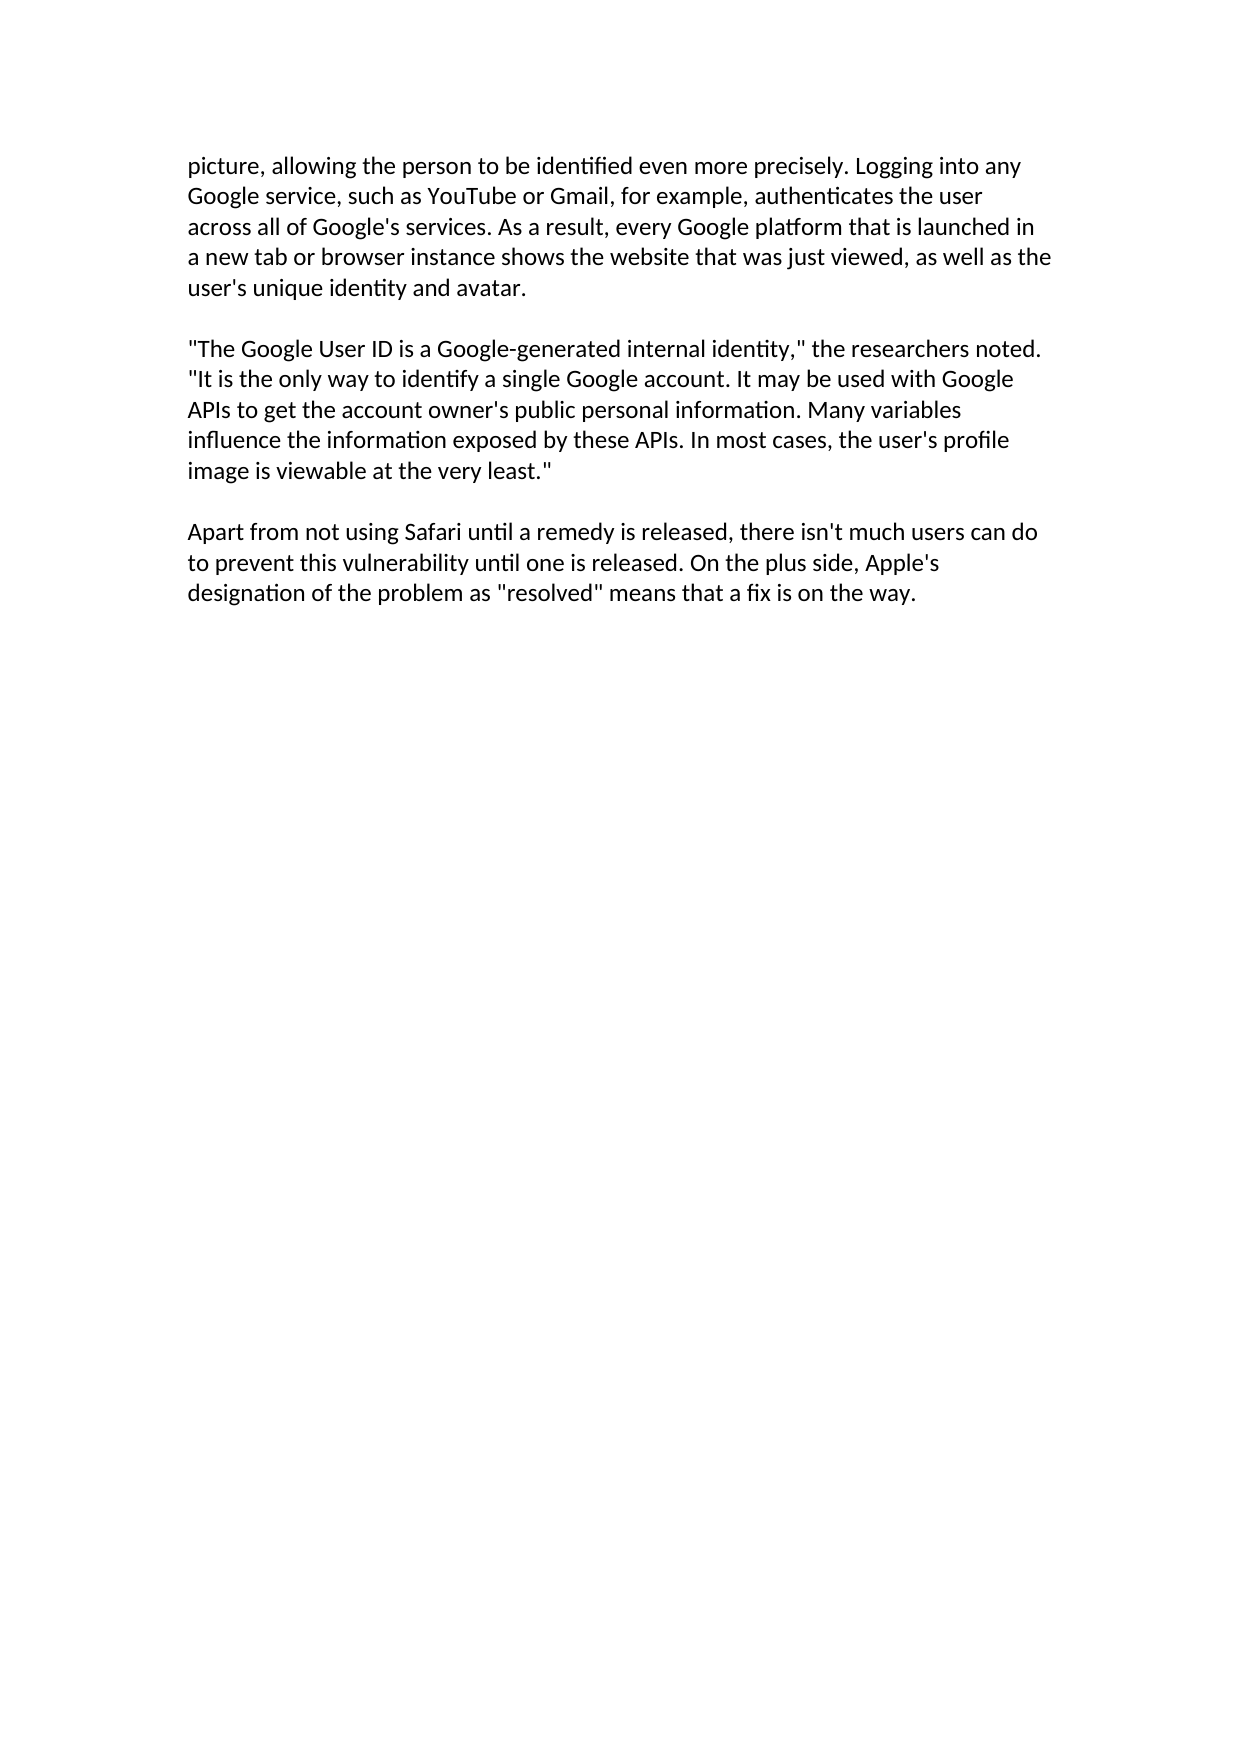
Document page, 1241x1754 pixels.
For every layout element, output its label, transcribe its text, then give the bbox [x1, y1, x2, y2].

text "The Google User ID is a Google-generated internal identity," the researchers noted. "It is the only way to identify a single Google account. It may be used with Google APIs to get the account owner's public personal information. Many variables influence the information exposed by these APIs. In most cases, the user's profile image is viewable at the very least." [187, 333, 1053, 486]
text Apart from not using Safari until a remedy is released, there isn't much users can do to prevent this vulnerability until one is released. On the plus side, Apple's designation of the problem as "resolved" means that a fix is on the way. [187, 516, 1053, 608]
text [187, 150, 1053, 303]
